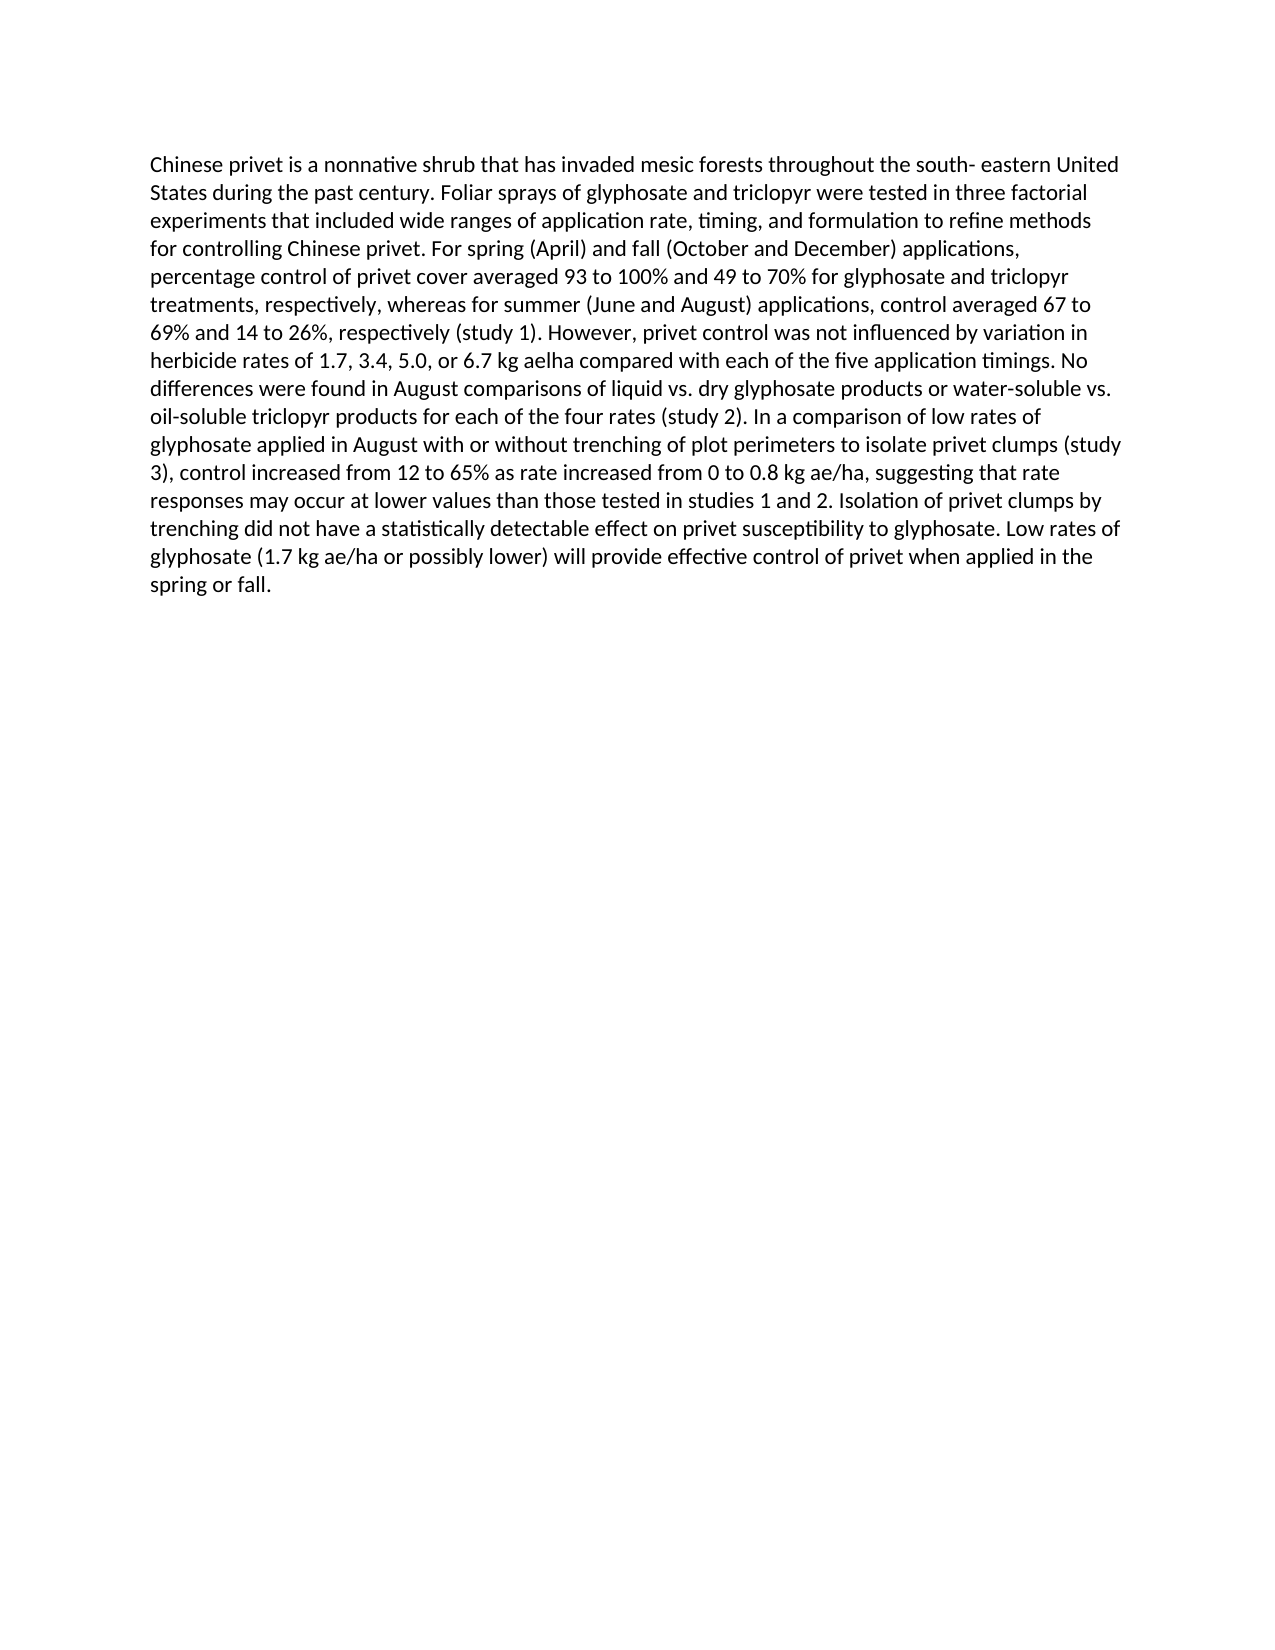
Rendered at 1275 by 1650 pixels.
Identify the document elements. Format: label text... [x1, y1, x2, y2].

text Chinese privet is a nonnative shrub that has invaded mesic forests throughout the south- eastern United States during the past century. Foliar sprays of glyphosate and triclopyr were tested in three factorial experiments that included wide ranges of application rate, timing, and formulation to refine methods for controlling Chinese privet. For spring (April) and fall (October and December) applications, percentage control of privet cover averaged 93 to 100% and 49 to 70% for glyphosate and triclopyr treatments, respectively, whereas for summer (June and August) applications, control averaged 67 to 69% and 14 to 26%, respectively (study 1). However, privet control was not influenced by variation in herbicide rates of 1.7, 3.4, 5.0, or 6.7 kg aelha compared with each of the five application timings. No differences were found in August comparisons of liquid vs. dry glyphosate products or water-soluble vs. oil-soluble triclopyr products for each of the four rates (study 2). In a comparison of low rates of glyphosate applied in August with or without trenching of plot perimeters to isolate privet clumps (study 3), control increased from 12 to 65% as rate increased from 0 to 0.8 kg ae/ha, suggesting that rate responses may occur at lower values than those tested in studies 1 and 2. Isolation of privet clumps by trenching did not have a statistically detectable effect on privet susceptibility to glyphosate. Low rates of glyphosate (1.7 kg ae/ha or possibly lower) will provide effective control of privet when applied in the spring or fall. [150, 150, 1125, 598]
